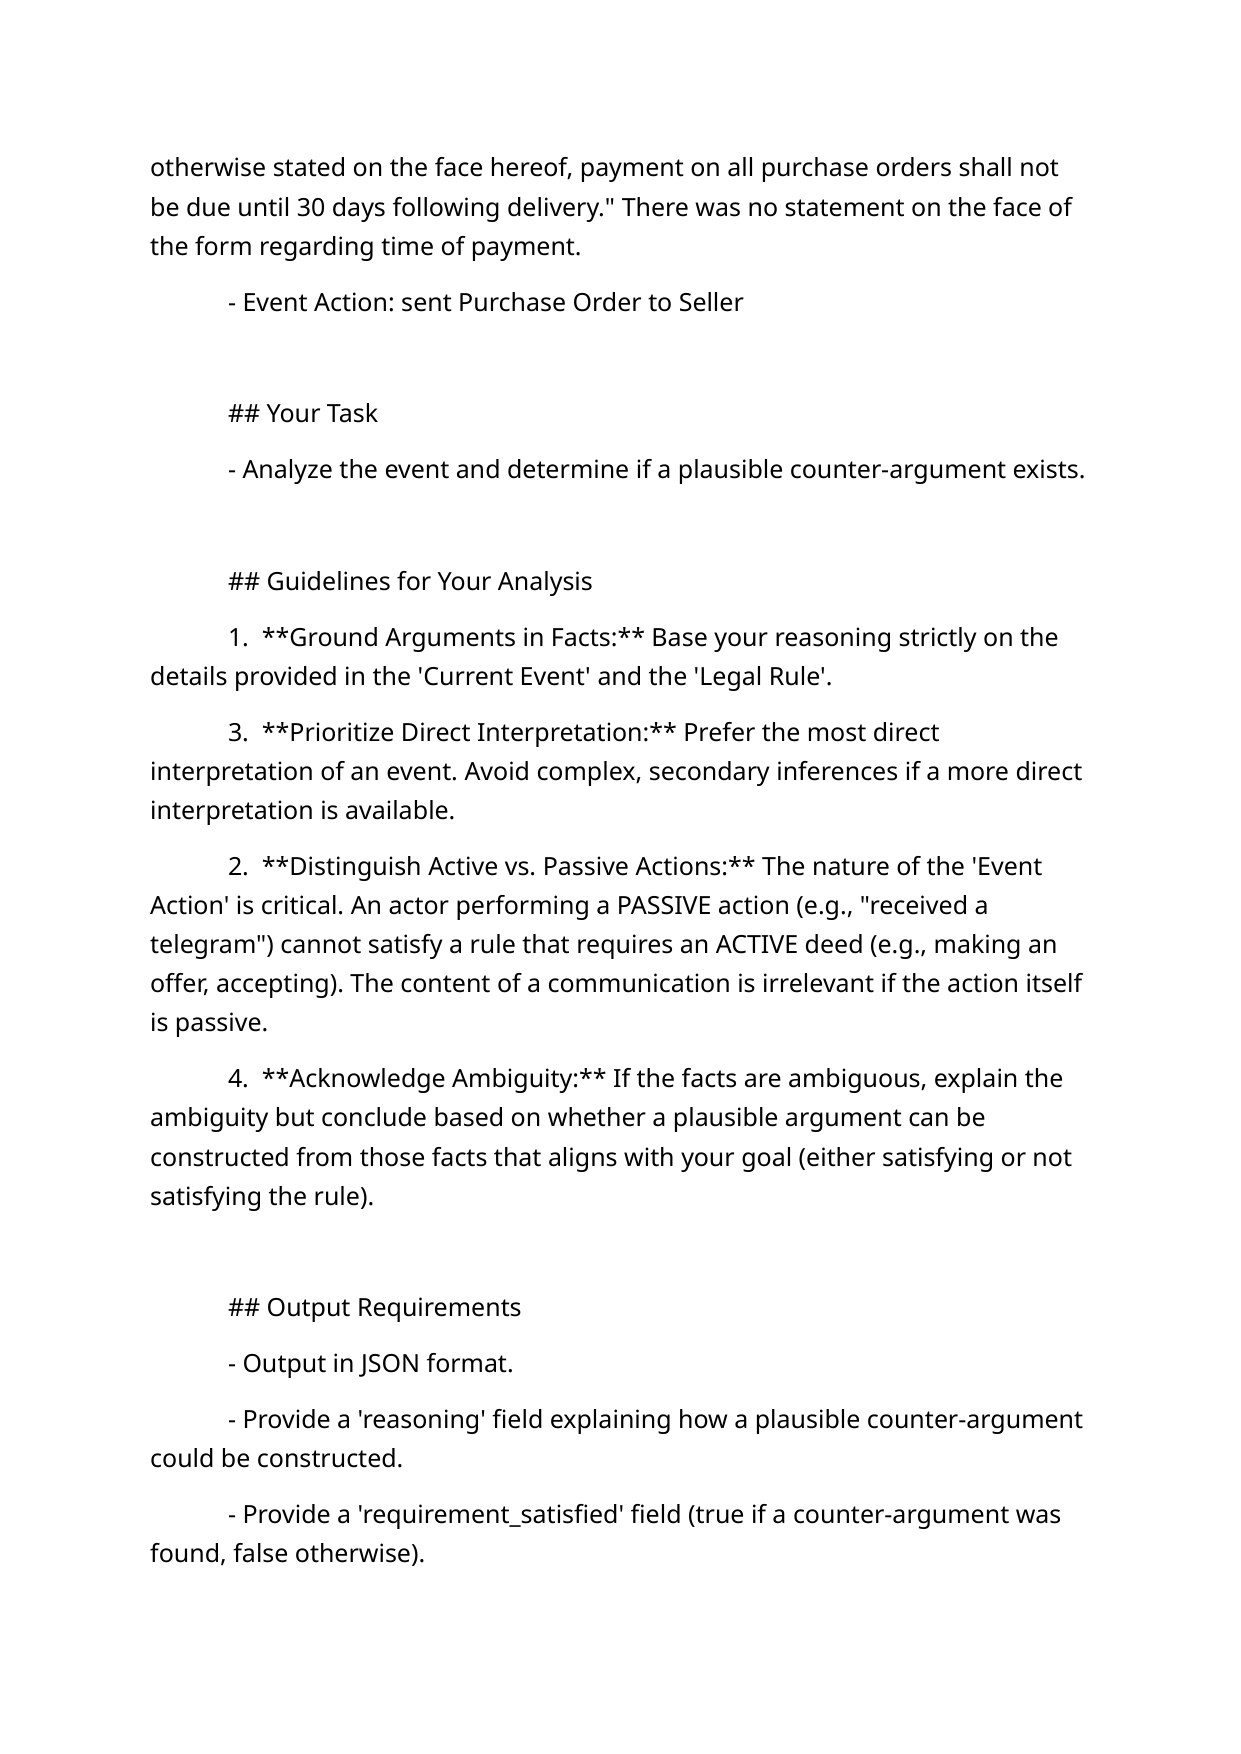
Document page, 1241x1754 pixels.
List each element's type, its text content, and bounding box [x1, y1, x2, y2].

text ## Guidelines for Your Analysis [150, 563, 1090, 597]
text - Event Action: sent Purchase Order to Seller [150, 284, 1090, 318]
text 3. **Prioritize Direct Interpretation:** Prefer the most direct interpretation of an event. Avoid complex, secondary inferences if a more direct interpretation is available. [150, 714, 1090, 827]
text - Analyze the event and determine if a plausible counter-argument exists. [150, 452, 1090, 486]
text - Provide a 'reasoning' field explaining how a plausible counter-argument could be constructed. [150, 1402, 1090, 1475]
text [150, 150, 1090, 262]
text 4. **Acknowledge Ambiguity:** If the facts are ambiguous, explain the ambiguity but conclude based on whether a plausible argument can be constructed from those facts that aligns with your goal (either satisfying or not satisfying the rule). [150, 1061, 1090, 1212]
text 1. **Ground Arguments in Facts:** Base your reasoning strictly on the details provided in the 'Current Event' and the 'Legal Rule'. [150, 619, 1090, 692]
text - Provide a 'requirement_satisfied' field (true if a counter-argument was found, false otherwise). [150, 1497, 1090, 1570]
text ## Your Task [150, 396, 1090, 430]
text ## Output Requirements [150, 1290, 1090, 1324]
text 2. **Distinguish Active vs. Passive Actions:** The nature of the 'Event Action' is critical. An actor performing a PASSIVE action (e.g., "received a telegram") cannot satisfy a rule that requires an ACTIVE deed (e.g., making an offer, accepting). The content of a communication is irrelevant if the action itself is passive. [150, 848, 1090, 1039]
text - Output in JSON format. [150, 1346, 1090, 1380]
